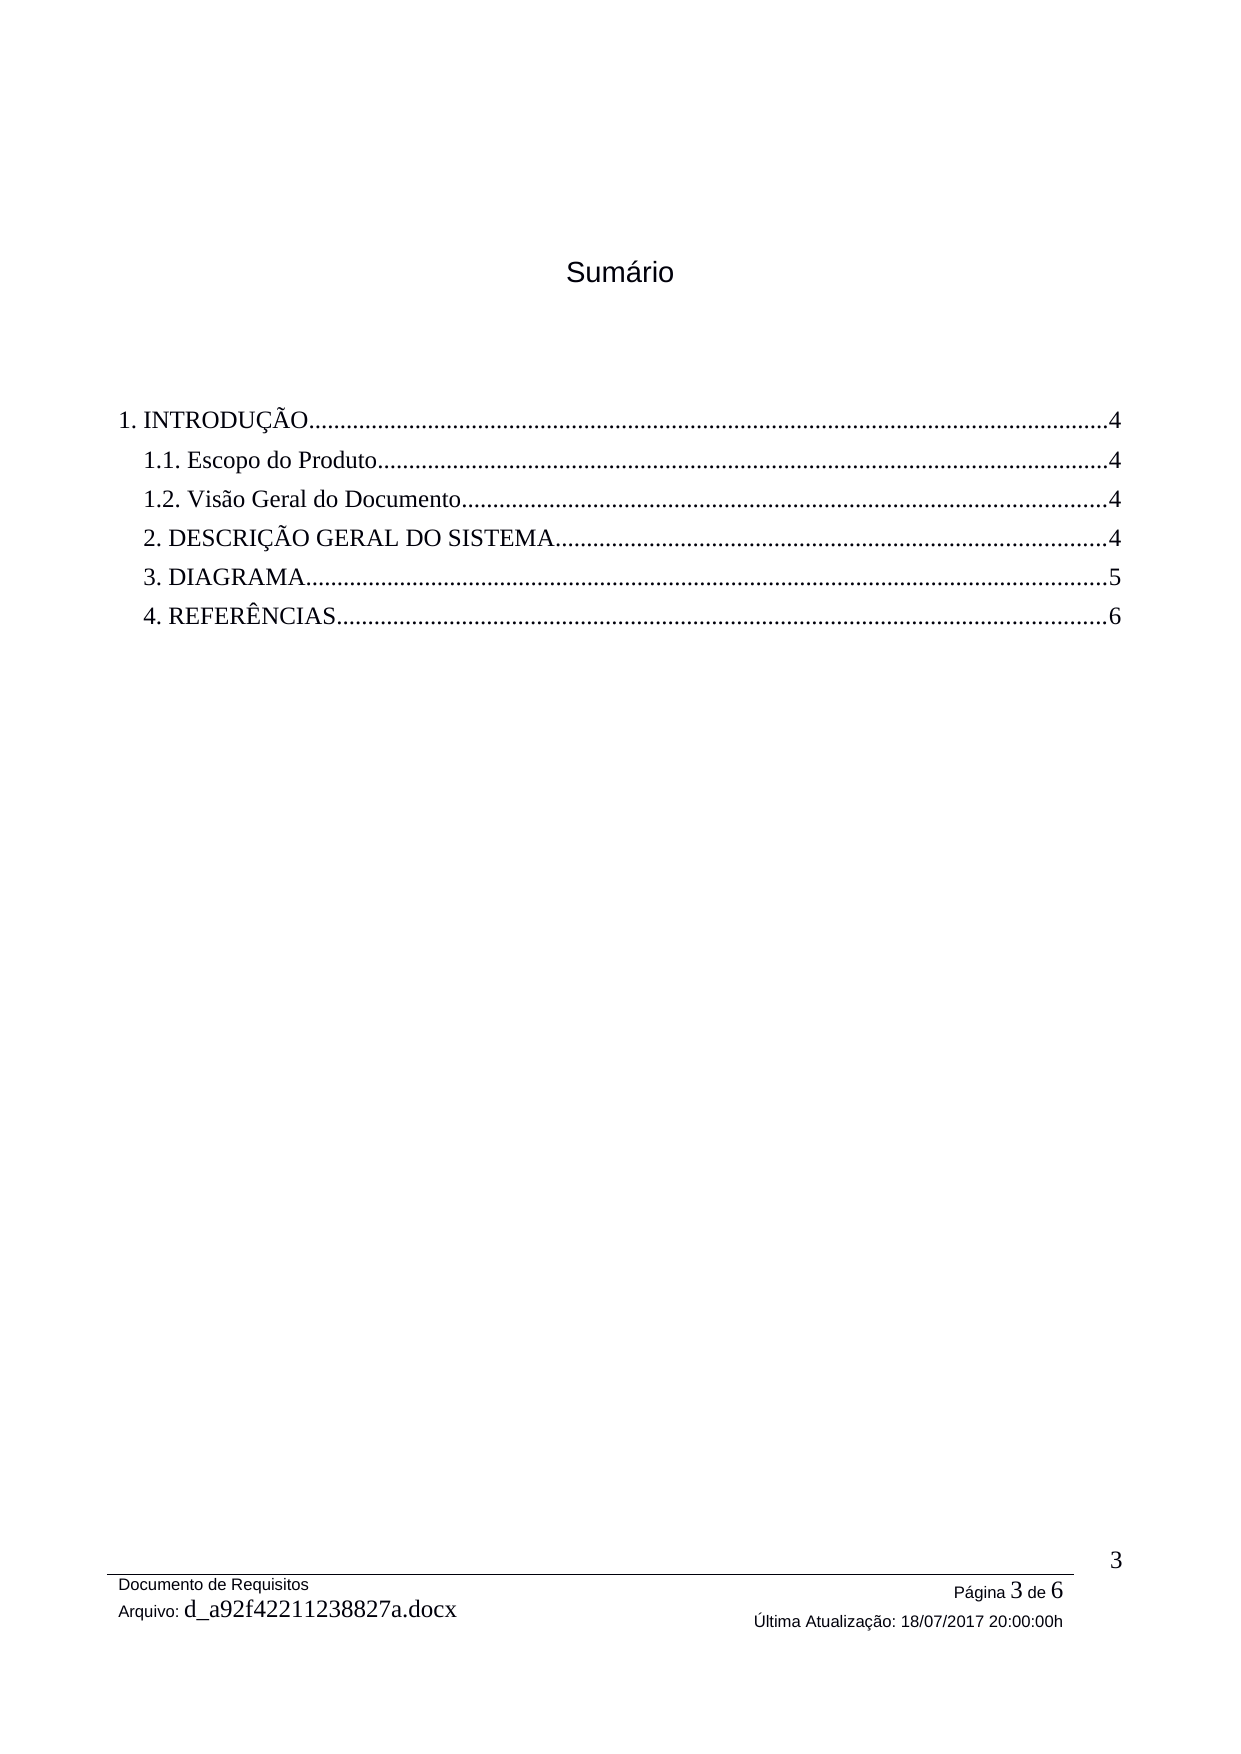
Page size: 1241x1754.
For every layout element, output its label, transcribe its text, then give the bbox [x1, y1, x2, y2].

text 4. REFERÊNCIAS 6 [143, 601, 1122, 630]
text 1.2. Visão Geral do Documento 4 [143, 484, 1122, 513]
text 2. DESCRIÇÃO GERAL DO SISTEMA 4 [143, 523, 1122, 552]
text Sumário [118, 255, 1122, 288]
text 3. DIAGRAMA 5 [143, 562, 1122, 591]
text 1. INTRODUÇÃO 4 [118, 406, 1122, 434]
text 1.1. Escopo do Produto 4 [143, 445, 1122, 473]
